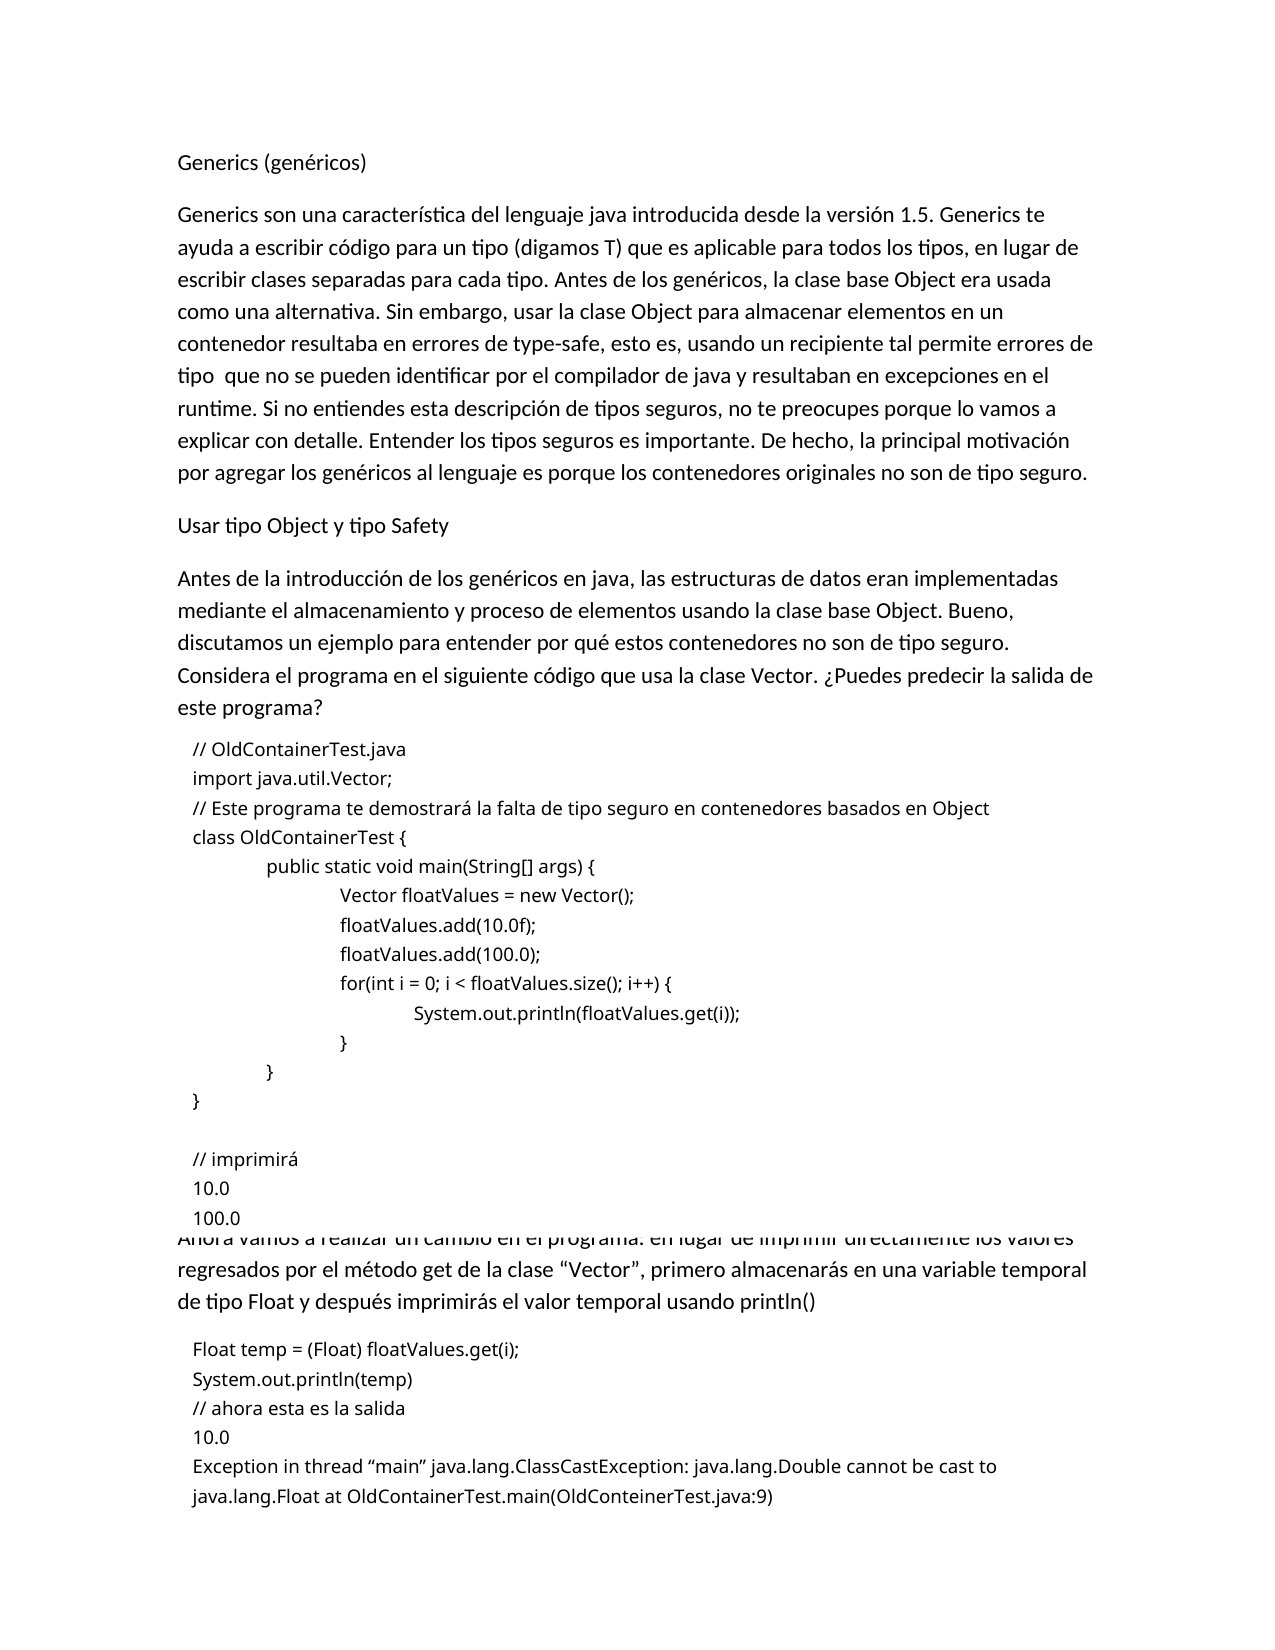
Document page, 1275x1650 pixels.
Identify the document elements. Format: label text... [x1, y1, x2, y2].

text Generics (genéricos) [177, 148, 1098, 176]
text Antes de la introducción de los genéricos en java, las estructuras de datos eran implementadas mediante el almacenamiento y proceso de elementos usando la clase base Object. Bueno, discutamos un ejemplo para entender por qué estos contenedores no son de tipo seguro. Considera el programa en el siguiente código que usa la clase Vector. ¿Puedes predecir la salida de este programa? [177, 564, 1098, 721]
text Generics son una característica del lenguaje java introducida desde la versión 1.5. Generics te ayuda a escribir código para un tipo (digamos T) que es aplicable para todos los tipos, en lugar de escribir clases separadas para cada tipo. Antes de los genéricos, la clase base Object era usada como una alternativa. Sin embargo, usar la clase Object para almacenar elementos en un contenedor resultaba en errores de type-safe, esto es, usando un recipiente tal permite errores de tipo que no se pueden identificar por el compilador de java y resultaban en excepciones en el runtime. Si no entiendes esta descripción de tipos seguros, no te preocupes porque lo vamos a explicar con detalle. Entender los tipos seguros es importante. De hecho, la principal motivación por agregar los genéricos al lenguaje es porque los contenedores originales no son de tipo seguro. [177, 201, 1098, 486]
text Usar tipo Object y tipo Safety [177, 511, 1098, 539]
text Ahora vamos a realizar un cambio en el programa: en lugar de imprimir directamente los valores regresados por el método get de la clase “Vector”, primero almacenarás en una variable temporal de tipo Float y después imprimirás el valor temporal usando println() [177, 1223, 1098, 1316]
